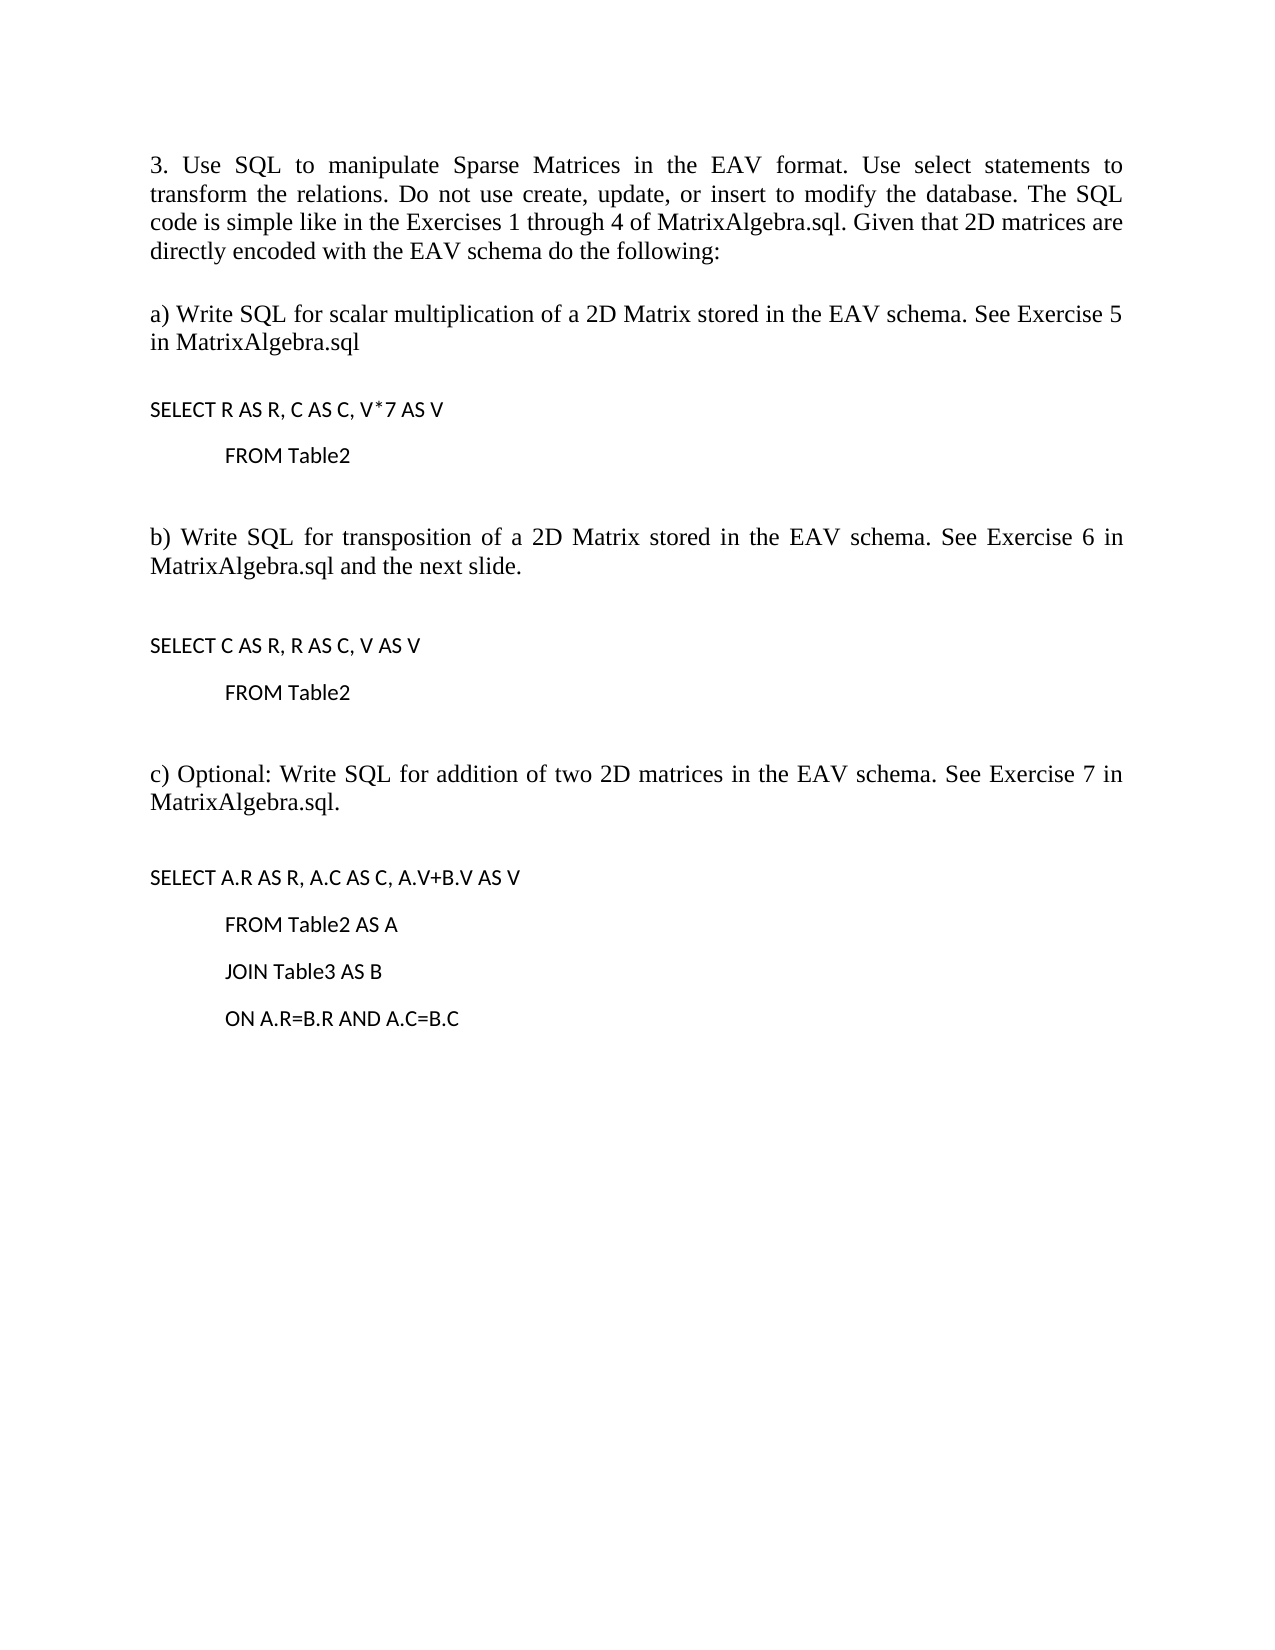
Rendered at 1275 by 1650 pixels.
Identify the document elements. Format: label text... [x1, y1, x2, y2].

text 3. Use SQL to manipulate Sparse Matrices in the EAV format. Use select statements to transform the relations. Do not use create, update, or insert to modify the database. The SQL code is simple like in the Exercises 1 through 4 of MatrixAlgebra.sql. Given that 2D matrices are directly encoded with the EAV schema do the following: [150, 150, 1125, 265]
text FROM Table2 [150, 442, 1125, 469]
text a) Write SQL for scalar multiplication of a 2D Matrix stored in the EAV schema. See Exercise 5 in MatrixAlgebra.sql [150, 299, 1125, 356]
text c) Optional: Write SQL for addition of two 2D matrices in the EAV schema. See Exercise 7 in MatrixAlgebra.sql. [150, 759, 1125, 816]
text FROM Table2 [150, 678, 1125, 706]
text FROM Table2 AS A [150, 910, 1125, 938]
text ON A.R=B.R AND A.C=B.C [150, 1004, 1125, 1032]
text b) Write SQL for transposition of a 2D Matrix stored in the EAV schema. See Exercise 6 in MatrixAlgebra.sql and the next slide. [150, 522, 1125, 579]
text JOIN Table3 AS B [150, 957, 1125, 985]
text SELECT R AS R, C AS C, V*7 AS V [150, 395, 1125, 423]
text SELECT A.R AS R, A.C AS C, A.V+B.V AS V [150, 863, 1125, 891]
text SELECT C AS R, R AS C, V AS V [150, 631, 1125, 659]
